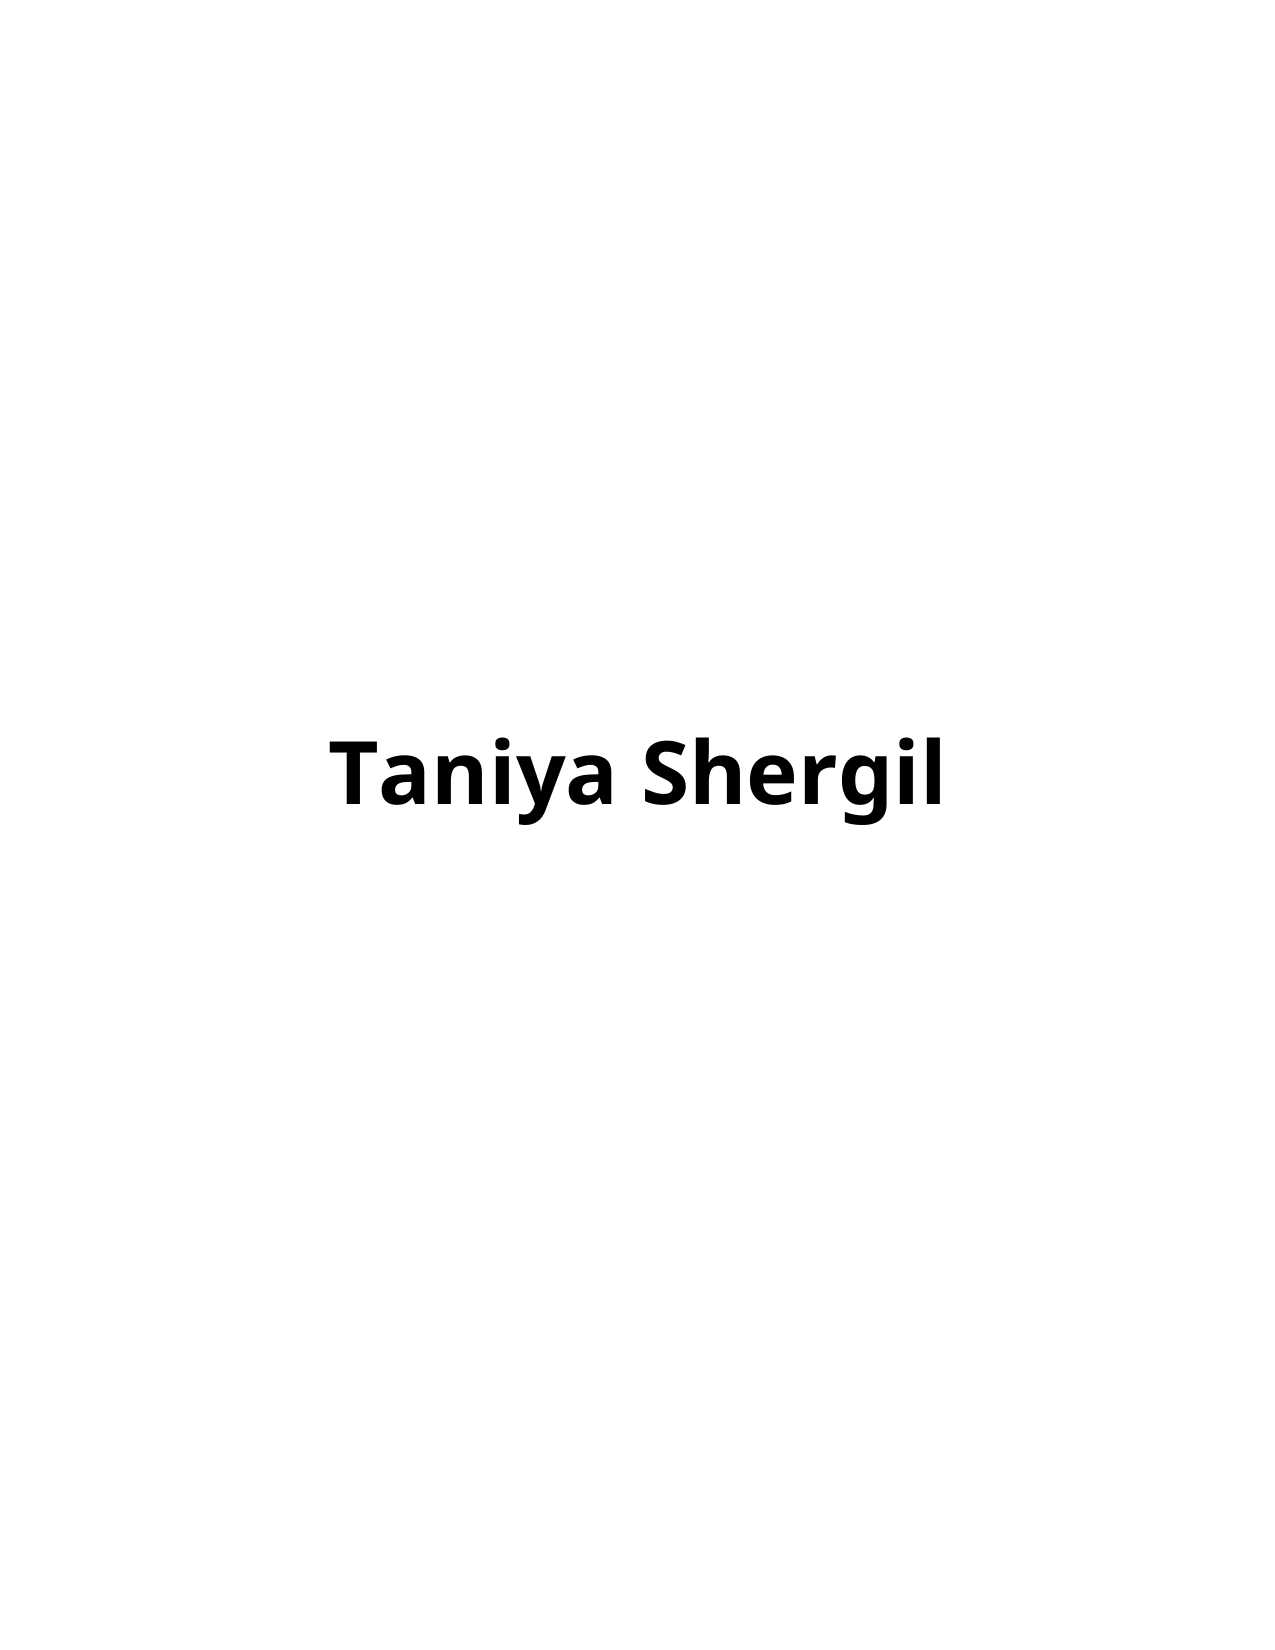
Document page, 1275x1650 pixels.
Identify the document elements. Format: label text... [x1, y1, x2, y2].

text Taniya Shergil [75, 711, 1200, 830]
